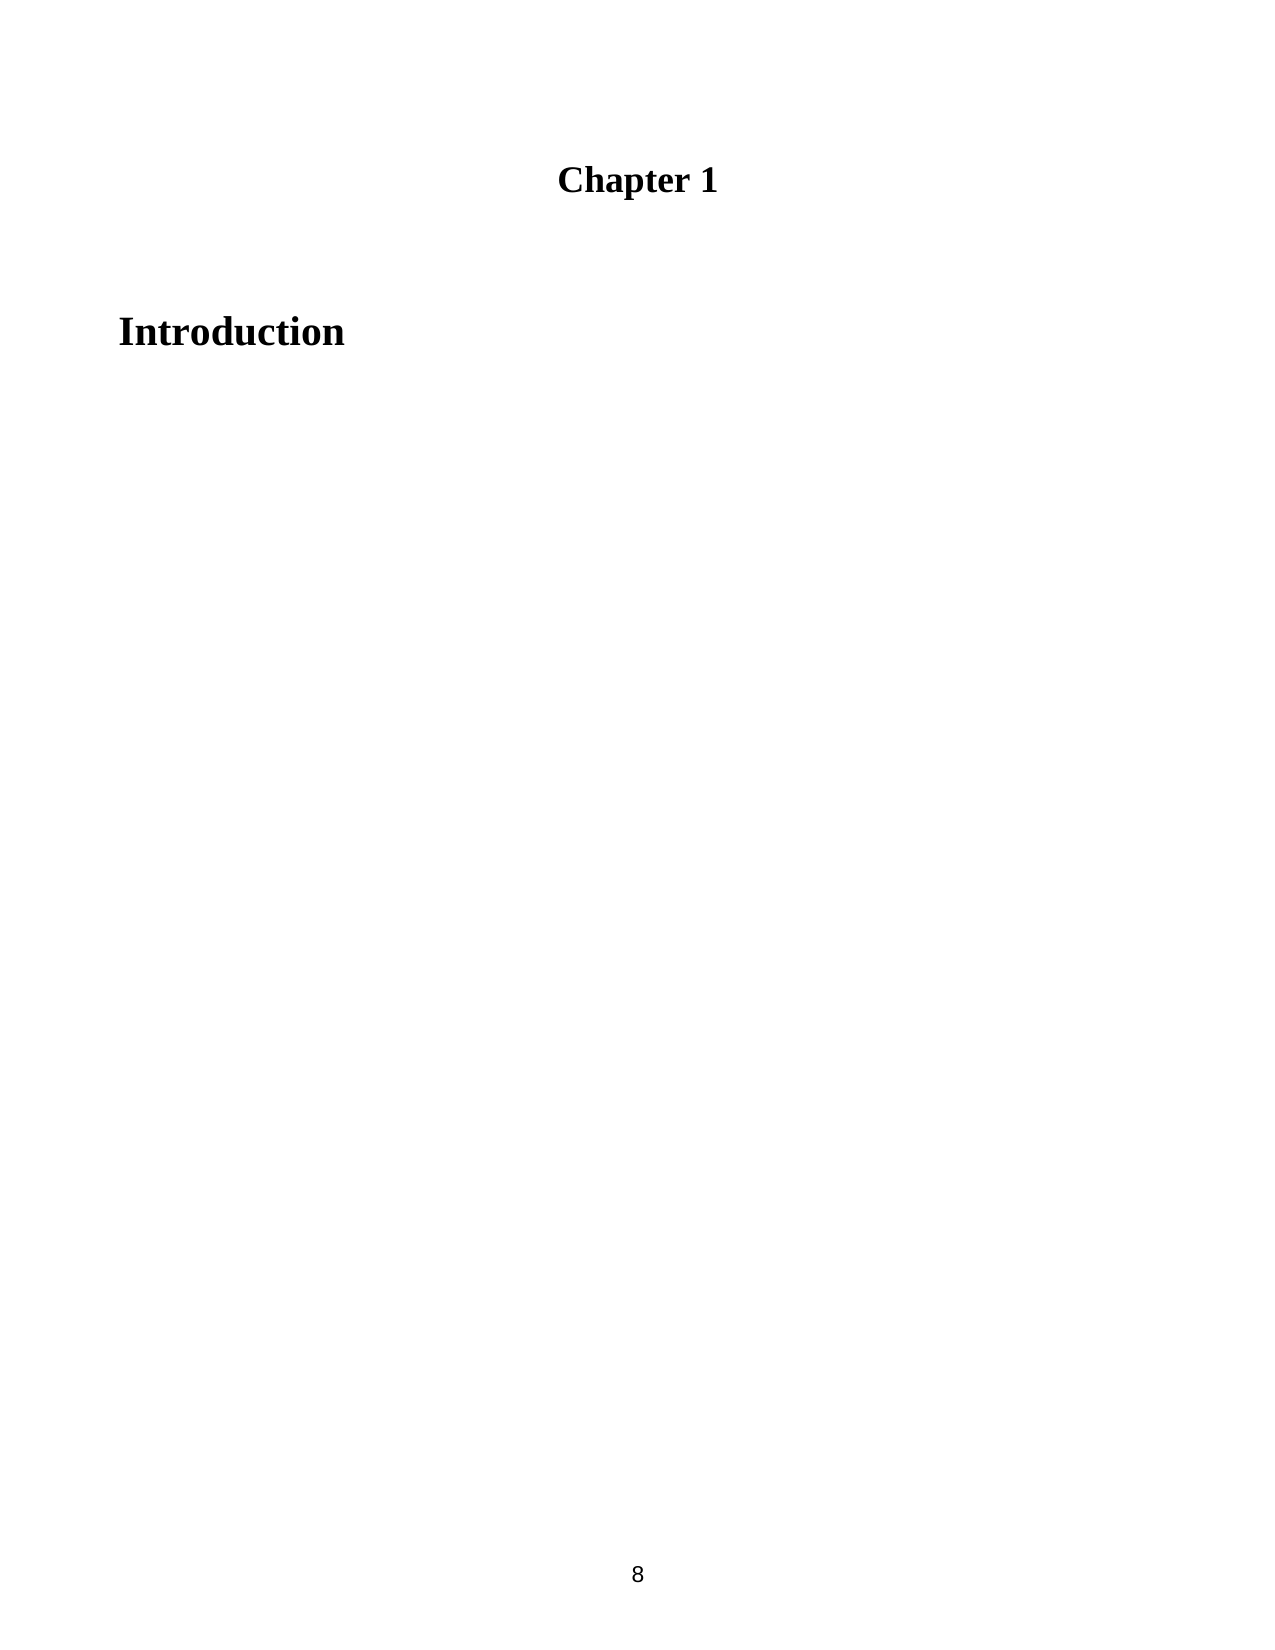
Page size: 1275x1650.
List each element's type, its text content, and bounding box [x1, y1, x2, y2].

text Introduction [118, 306, 1157, 354]
text Chapter 1 [118, 158, 1157, 201]
